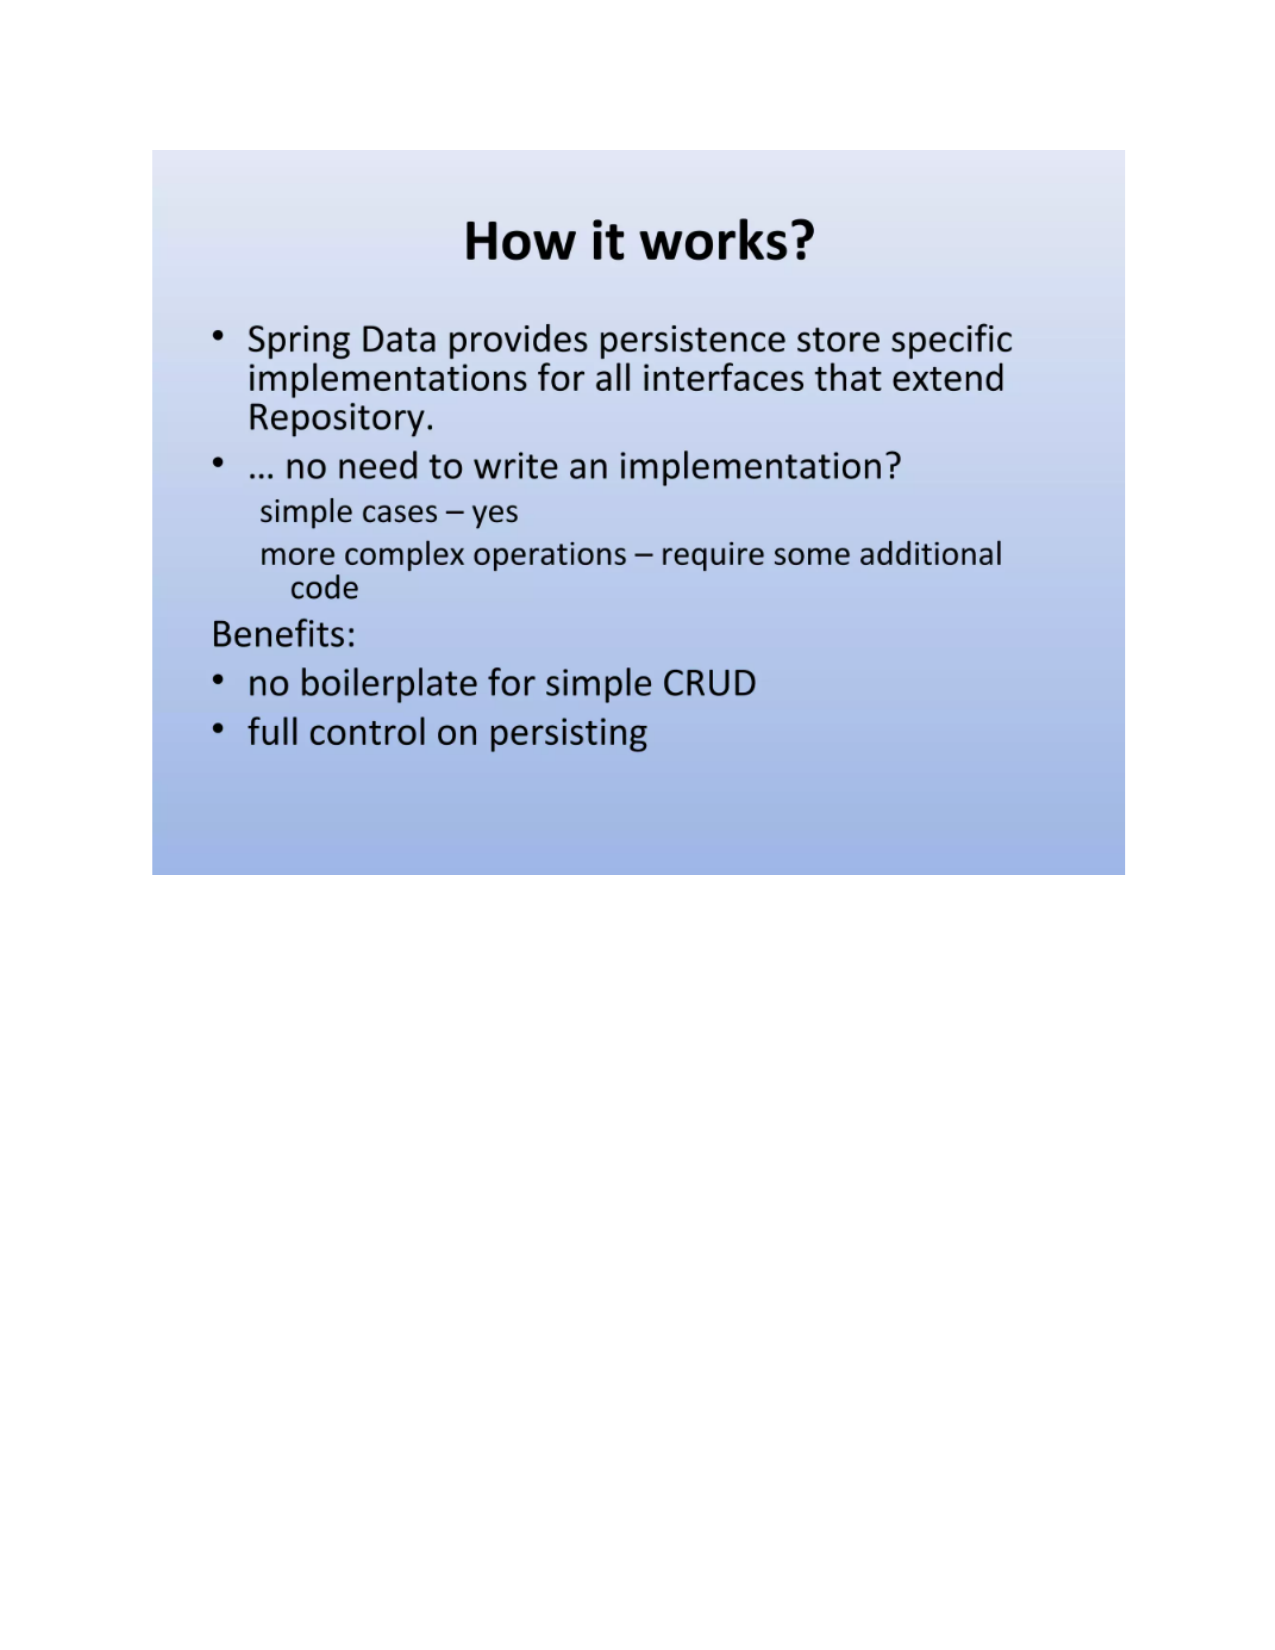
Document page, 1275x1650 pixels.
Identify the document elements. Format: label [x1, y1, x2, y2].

picture [150, 150, 1125, 875]
